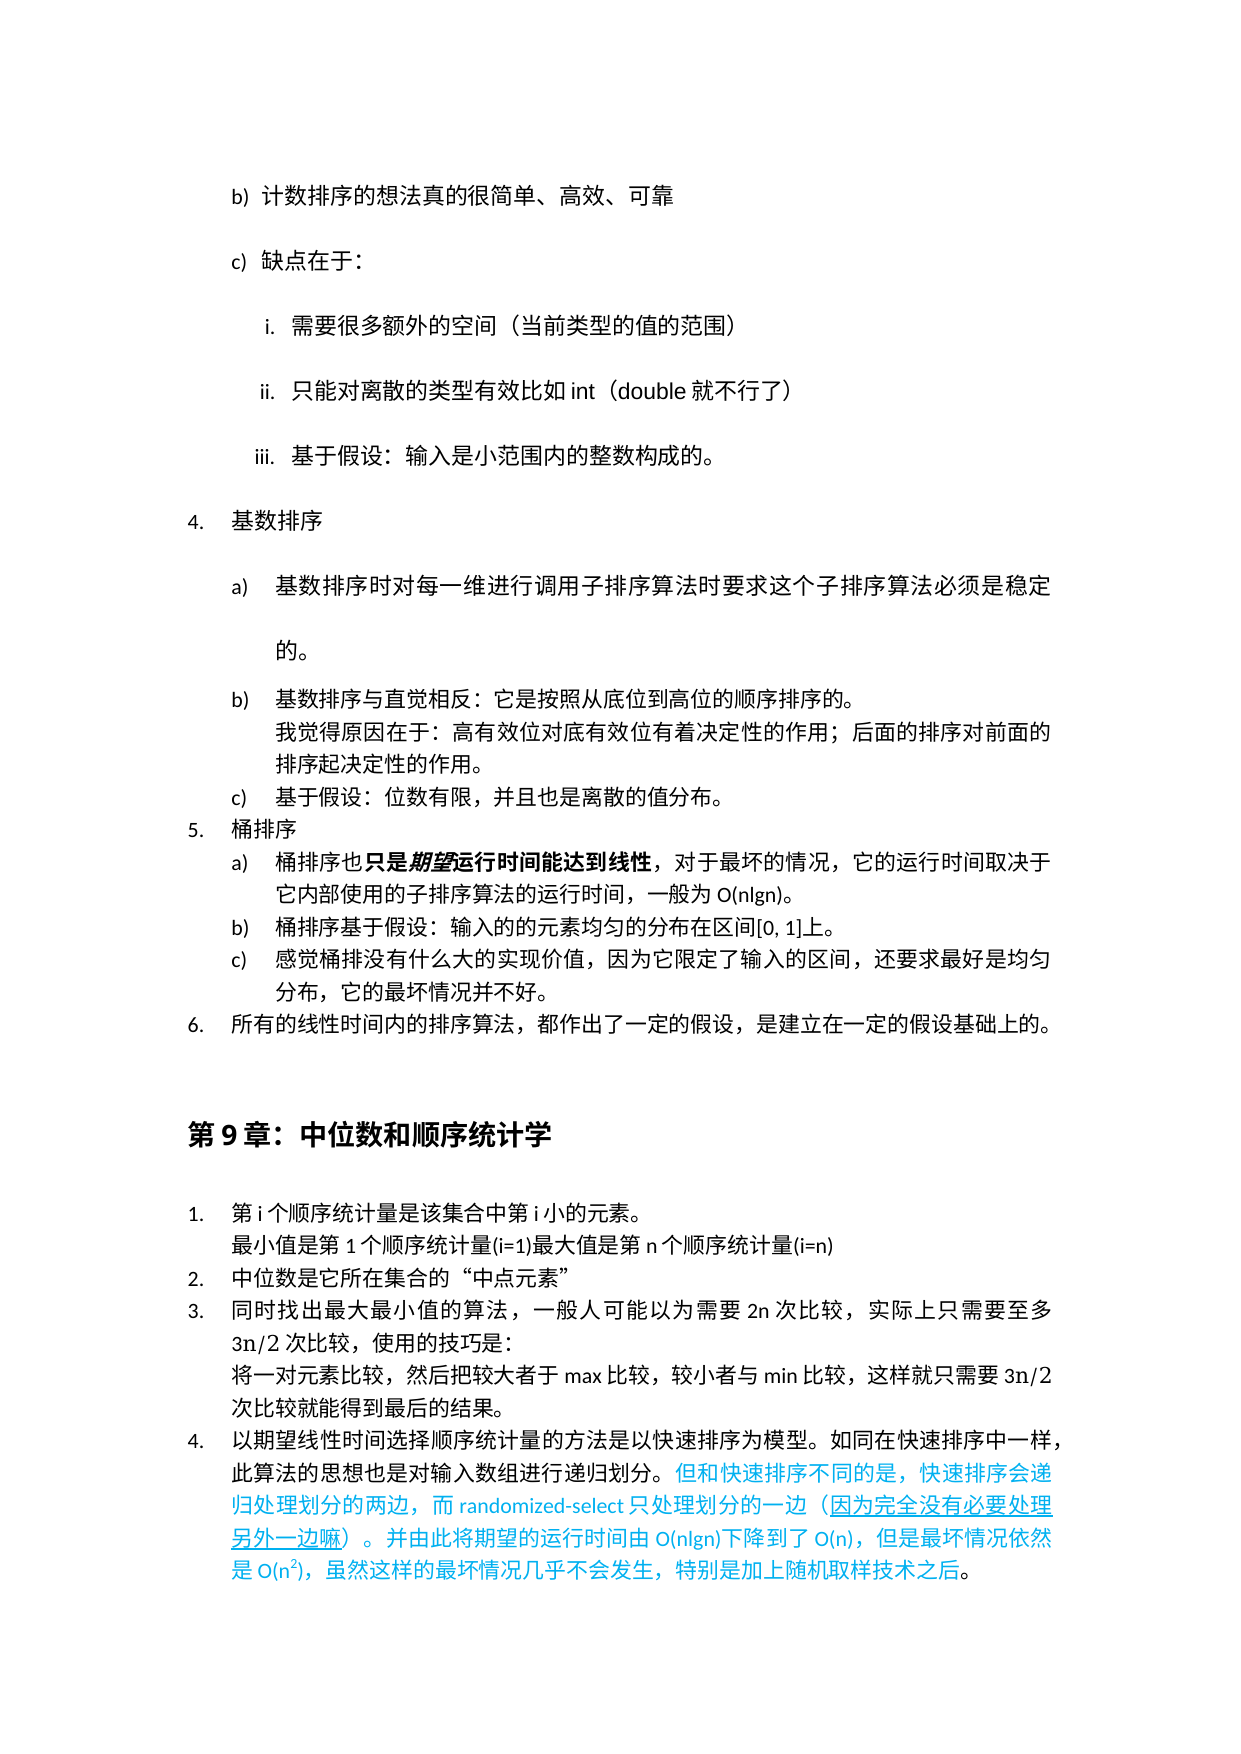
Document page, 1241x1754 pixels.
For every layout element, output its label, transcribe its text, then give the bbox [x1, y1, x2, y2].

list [187, 1423, 1053, 1585]
list 中位数是它所在集合的“中点元素” [187, 1260, 1053, 1293]
list 基于假设：位数有限，并且也是离散的值分布。 [231, 779, 1053, 812]
list 基于假设：输入是小范围内的整数构成的。 [275, 422, 1053, 487]
list 缺点在于： [231, 227, 1053, 292]
list 基数排序 [187, 487, 1053, 552]
list 需要很多额外的空间（当前类型的值的范围） [275, 292, 1053, 357]
list 感觉桶排没有什么大的实现价值，因为它限定了输入的区间，还要求最好是均匀分布，它的最坏情况并不好。 [231, 942, 1053, 1007]
list 所有的线性时间内的排序算法，都作出了一定的假设，是建立在一定的假设基础上的。 [187, 1007, 1053, 1039]
list 计数排序的想法真的很简单、高效、可靠 [231, 162, 1053, 227]
list 第i个顺序统计量是该集合中第i小的元素。 最小值是第1个顺序统计量(i=1)最大值是第n个顺序统计量(i=n) [187, 1195, 1053, 1260]
list 桶排序也只是期望运行时间能达到线性，对于最坏的情况，它的运行时间取决于它内部使用的子排序算法的运行时间，一般为O(nlgn)。 [231, 844, 1053, 909]
list 同时找出最大最小值的算法，一般人可能以为需要2n次比较，实际上只需要至多3n/2次比较，使用的技巧是： 将一对元素比较，然后把较大者于max比较，较小者与min比较，这样就只需要3n/2次比较就能得到最后的结果。 [187, 1293, 1053, 1423]
subtitle 第9章：中位数和顺序统计学 [187, 1101, 1053, 1166]
list 只能对离散的类型有效比如int（double就不行了） [275, 357, 1053, 422]
picture [479, 1560, 484, 1580]
list 基数排序时对每一维进行调用子排序算法时要求这个子排序算法必须是稳定的。 [231, 552, 1053, 682]
picture [965, 1528, 970, 1548]
list 桶排序 [187, 812, 1053, 844]
list 基数排序与直觉相反：它是按照从底位到高位的顺序排序的。 我觉得原因在于：高有效位对底有效位有着决定性的作用；后面的排序对前面的排序起决定性的作用。 [231, 682, 1053, 779]
list 桶排序基于假设：输入的的元素均匀的分布在区间[0, 1]上。 [231, 909, 1053, 942]
